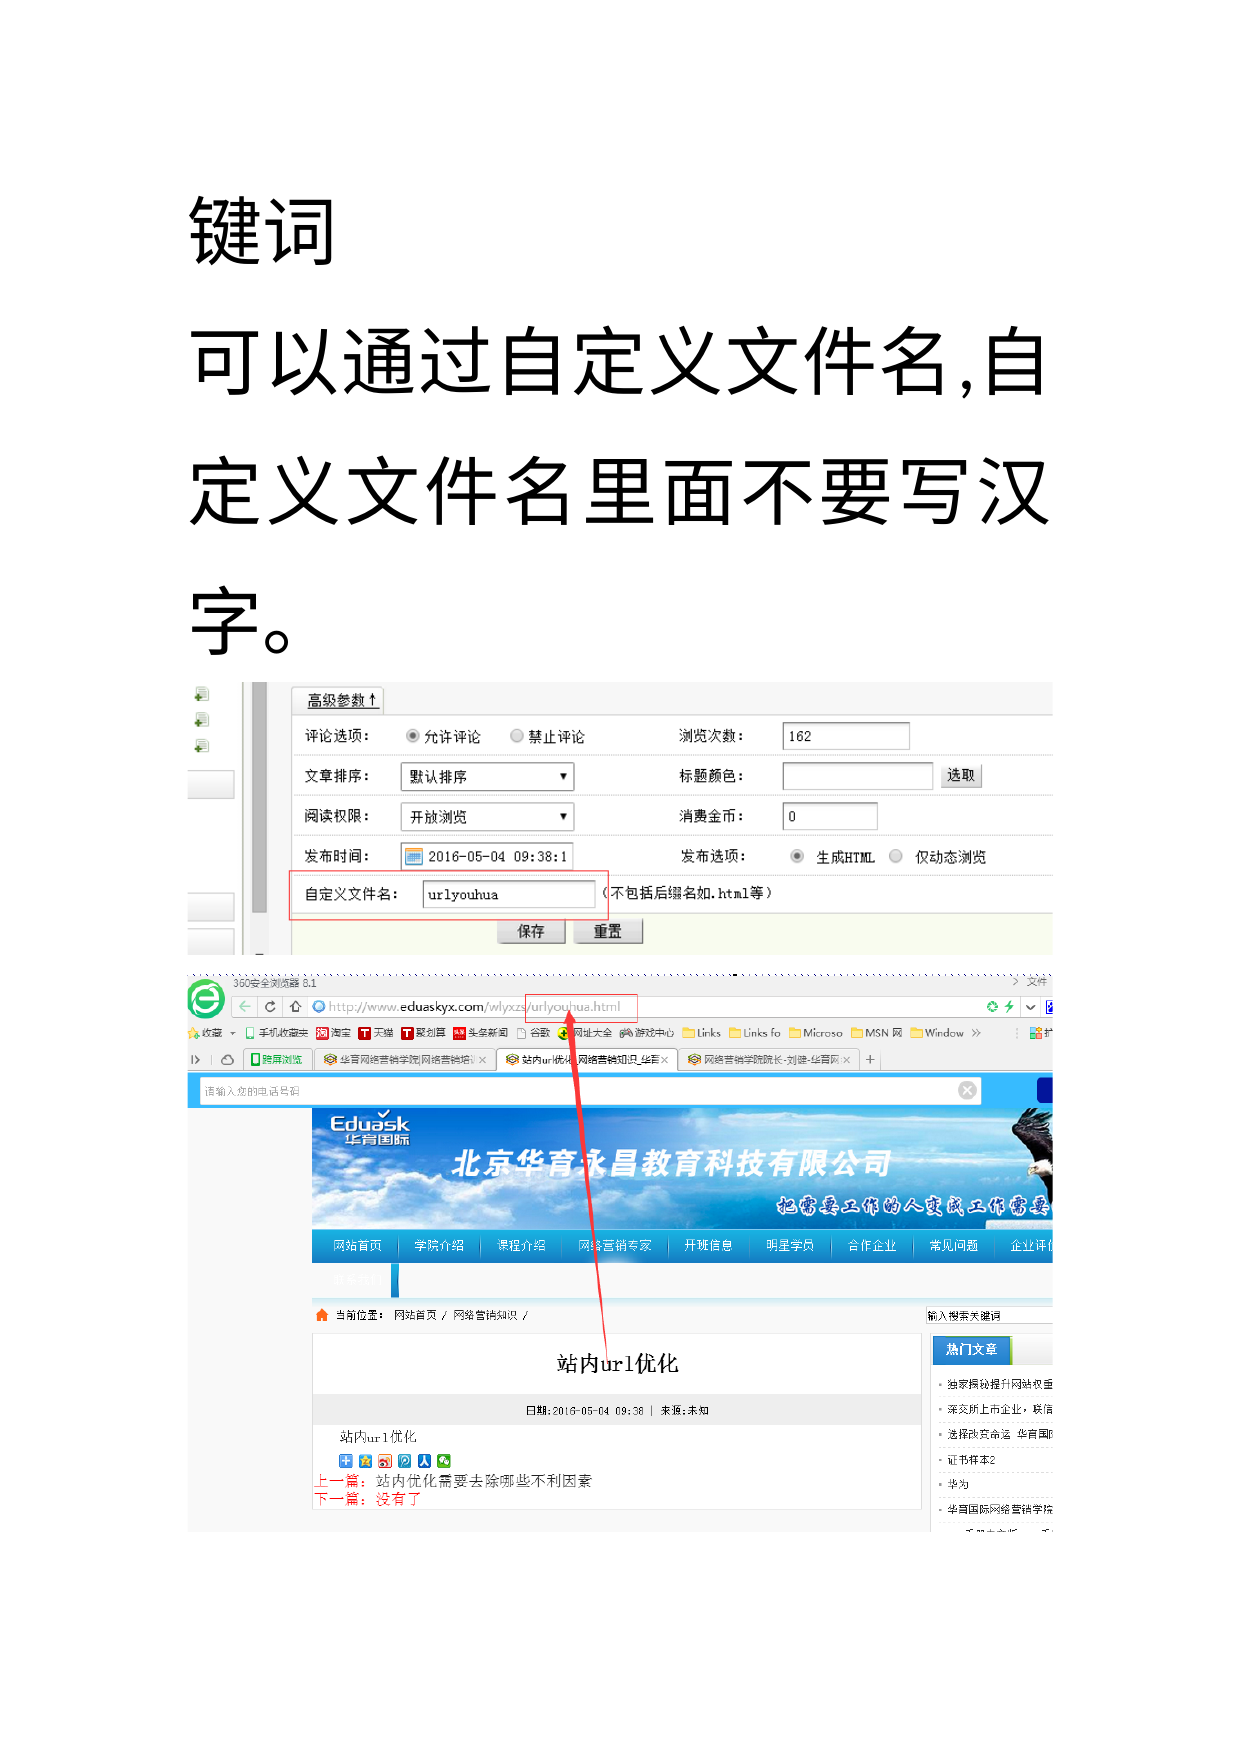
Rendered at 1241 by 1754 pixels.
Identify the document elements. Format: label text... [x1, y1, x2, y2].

text 内容页的域名如何包含关键词 [187, 162, 1053, 292]
picture [187, 682, 1053, 955]
picture [187, 974, 1053, 1532]
text 可以通过自定义文件名,自定义文件名里面不要写汉字。 [187, 292, 1053, 682]
